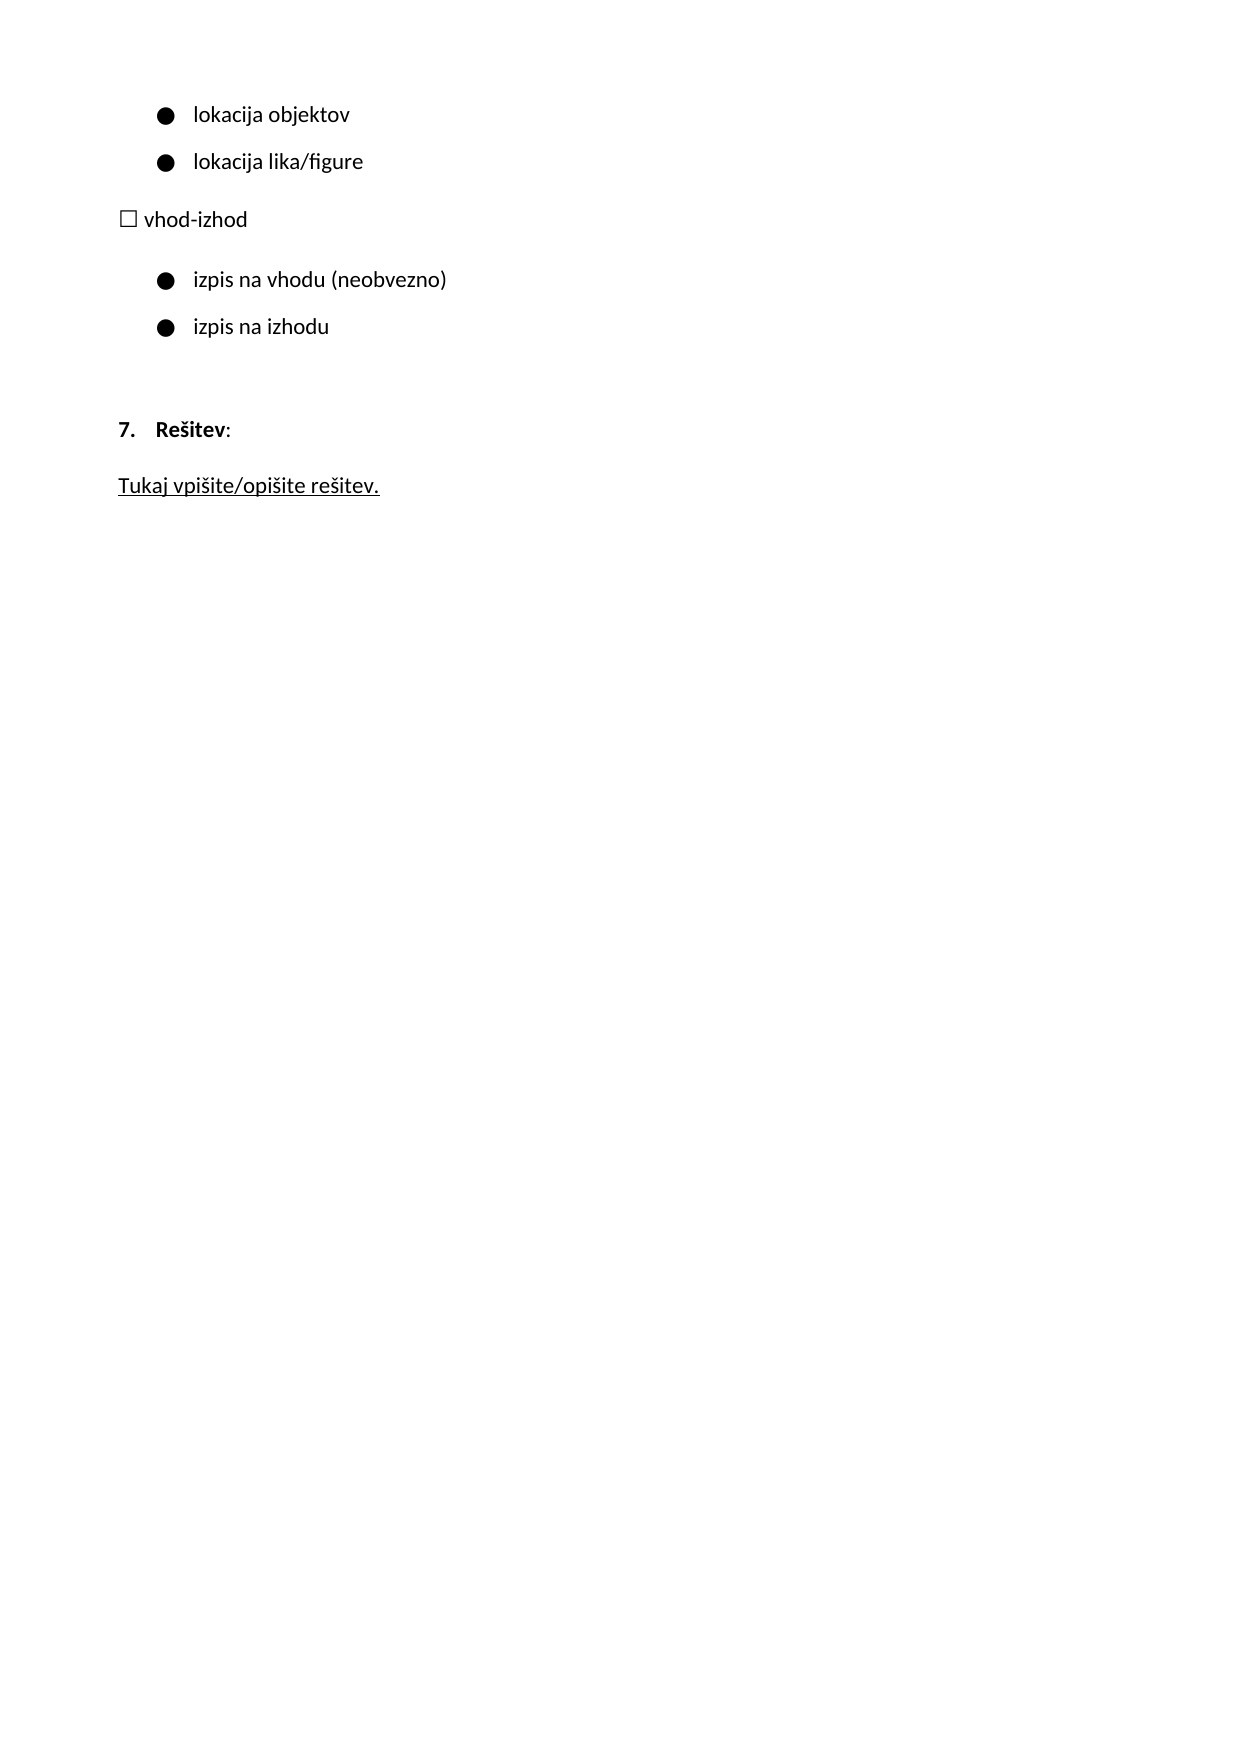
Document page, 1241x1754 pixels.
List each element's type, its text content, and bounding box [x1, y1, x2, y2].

list izpis na izhodu [156, 300, 1122, 347]
list izpis na vhodu (neobvezno) [156, 253, 1122, 300]
list Rešitev: [118, 415, 1122, 443]
text ☐ vhod-izhod [118, 203, 1122, 234]
list lokacija objektov [156, 89, 1122, 136]
text Tukaj vpišite/opišite rešitev. [118, 471, 1122, 499]
list lokacija lika/figure [156, 136, 1122, 183]
